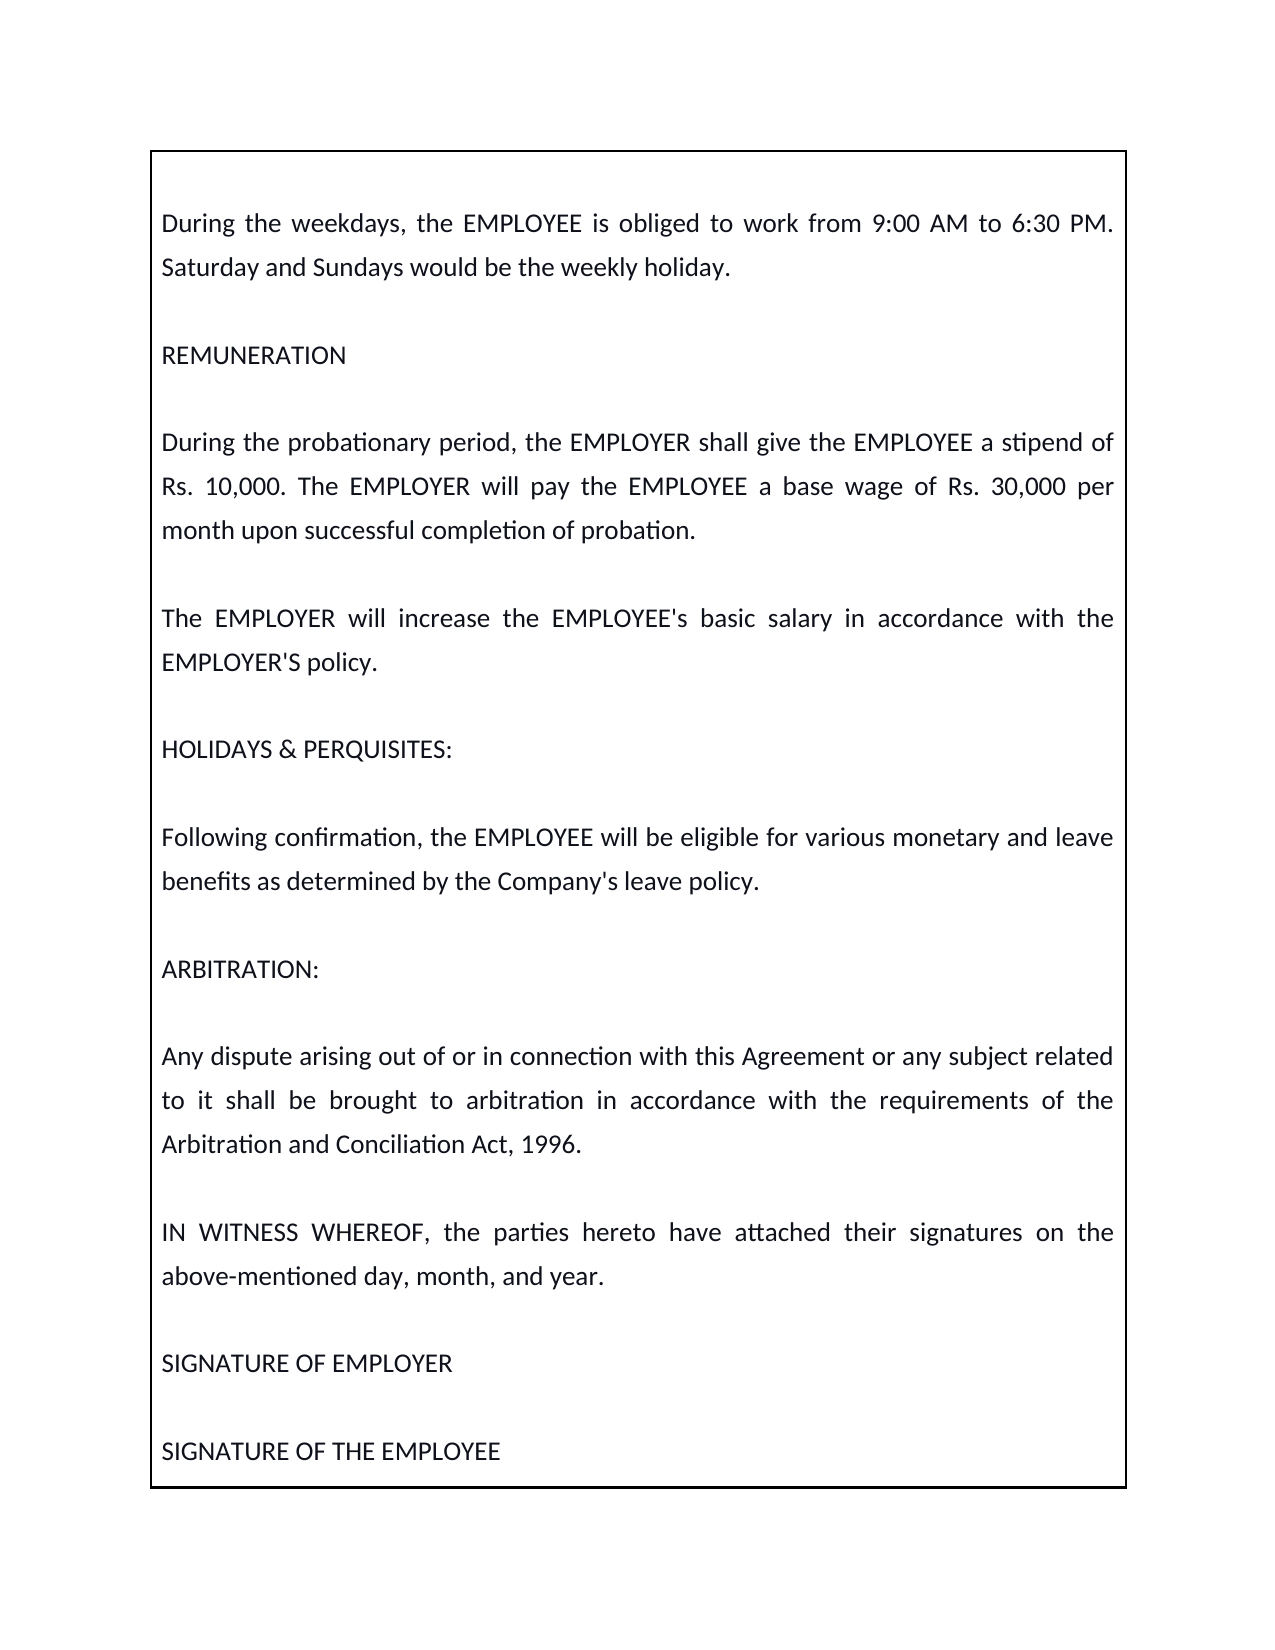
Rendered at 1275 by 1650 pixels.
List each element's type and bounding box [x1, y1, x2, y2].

table_header [152, 152, 1125, 1486]
